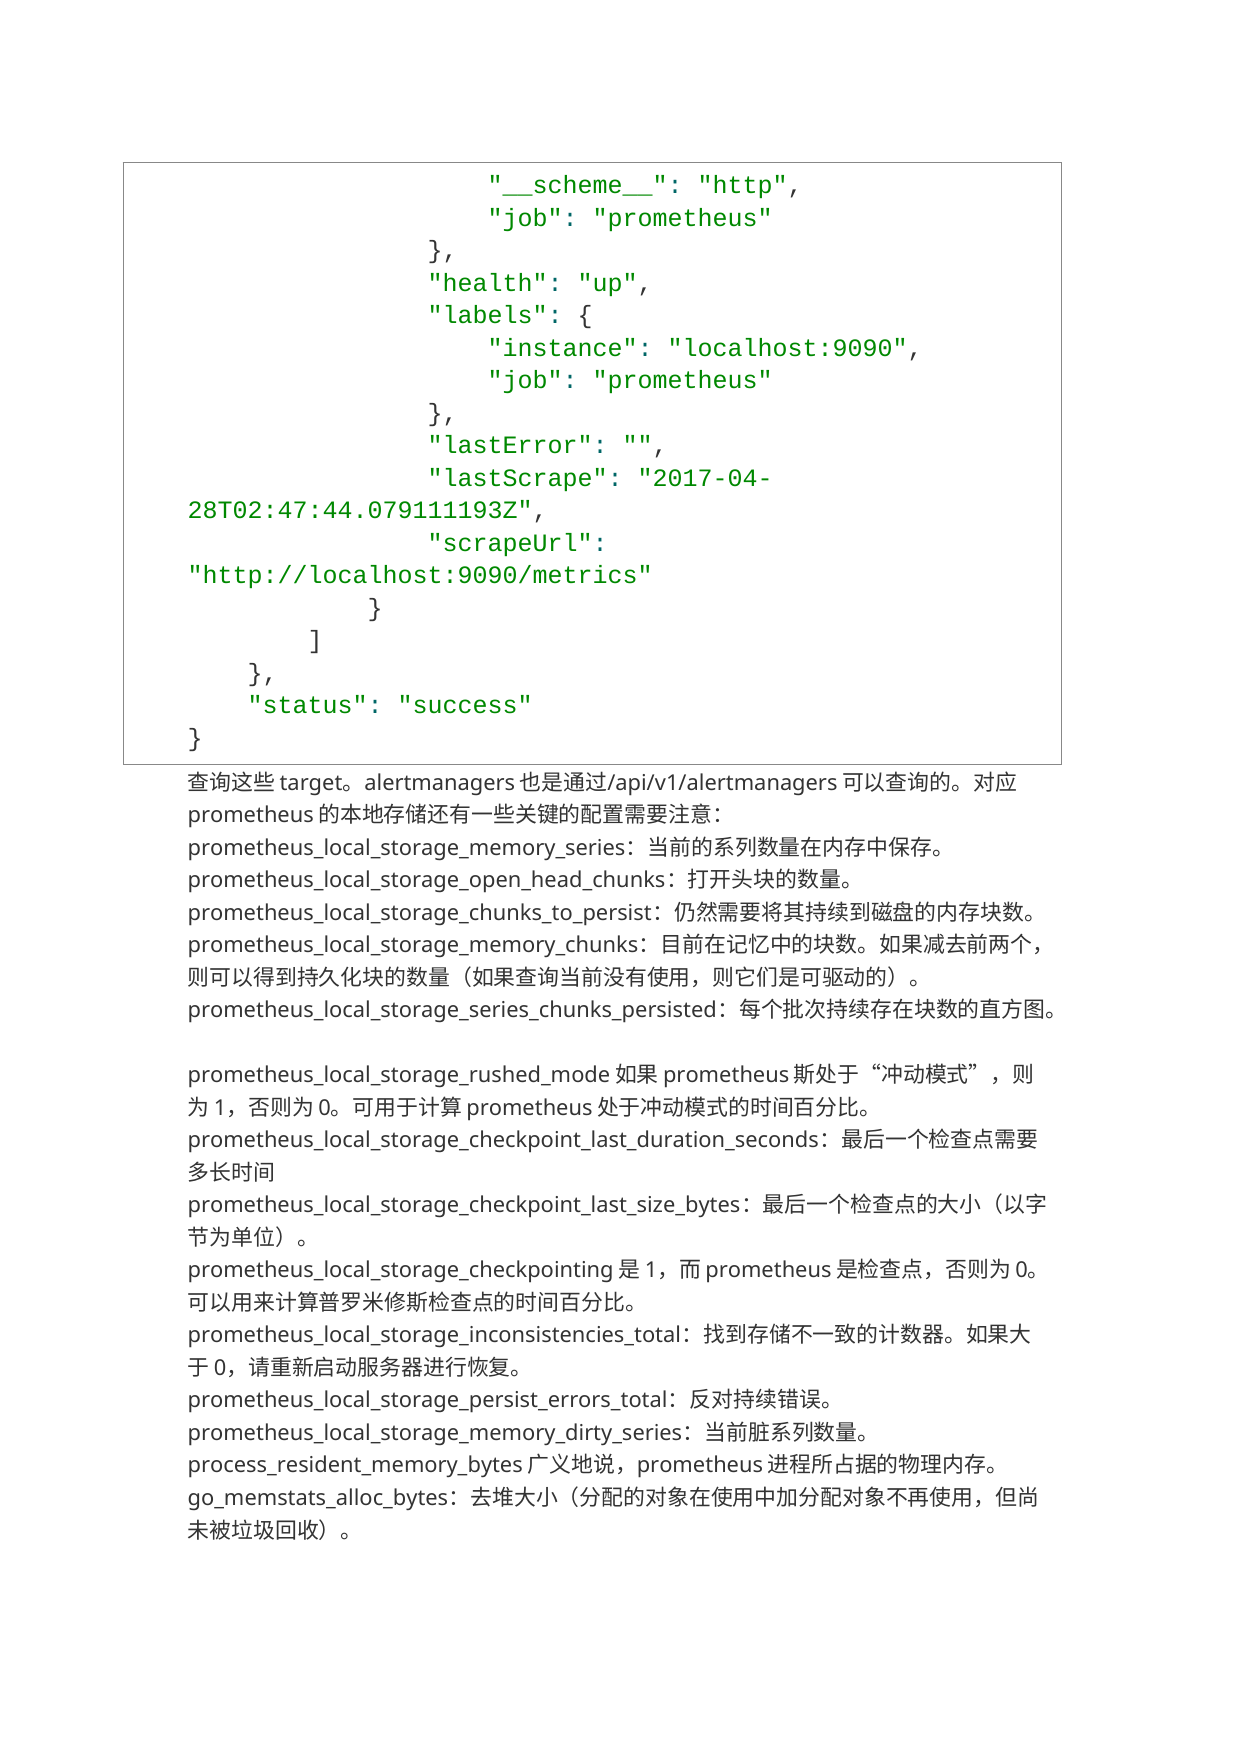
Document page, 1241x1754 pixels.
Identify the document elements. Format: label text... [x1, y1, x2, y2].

text }, [187, 236, 1053, 268]
text "health": "up", [187, 268, 1053, 301]
text "__scheme__": "http", [124, 163, 1061, 203]
text } [187, 593, 1053, 626]
text }, [187, 398, 1053, 431]
text 查询这些target。alertmanagers也是通过/api/v1/alertmanagers可以查询的。对应prometheus的本地存储还有一些关键的配置需要注意： prometheus_local_storage_memory_series：当前的系列数量在内存中保存。 prometheus_local_storage_open_head_chunks：打开头块的数量。 prometheus_local_storage_chunks_to_persist：仍然需要将其持续到磁盘的内存块数。 prometheus_local_storage_memory_chunks：目前在记忆中的块数。如果减去前两个，则可以得到持久化块的数量（如果查询当前没有使用，则它们是可驱动的）。 prometheus_local_storage_series_chunks_persisted：每个批次持续存在块数的直方图。 prometheus_local_storage_rushed_mode如果prometheus斯处于“冲动模式”，则为1，否则为0。可用于计算prometheus处于冲动模式的时间百分比。 prometheus_local_storage_checkpoint_last_duration_seconds：最后一个检查点需要多长时间 prometheus_local_storage_checkpoint_last_size_bytes：最后一个检查点的大小（以字节为单位）。 prometheus_local_storage_checkpointing是1，而prometheus是检查点，否则为0。可以用来计算普罗米修斯检查点的时间百分比。 prometheus_local_storage_inconsistencies_total：找到存储不一致的计数器。如果大于0，请重新启动服务器进行恢复。 prometheus_local_storage_persist_errors_total：反对持续错误。 prometheus_local_storage_memory_dirty_series：当前脏系列数量。 process_resident_memory_bytes广义地说，prometheus进程所占据的物理内存。 go_memstats_alloc_bytes：去堆大小（分配的对象在使用中加分配对象不再使用，但尚未被垃圾回收）。 [187, 765, 1053, 1545]
text "instance": "localhost:9090", [187, 333, 1053, 366]
text }, [187, 658, 1053, 691]
text "lastError": "", [187, 431, 1053, 463]
text "scrapeUrl": "http://localhost:9090/metrics" [187, 528, 1053, 593]
text "labels": { [187, 301, 1053, 333]
text "job": "prometheus" [187, 203, 1053, 236]
text } [124, 714, 1061, 764]
text "job": "prometheus" [187, 366, 1053, 398]
text "status": "success" [187, 691, 1053, 714]
text ] [187, 626, 1053, 658]
text "lastScrape": "2017-04-28T02:47:44.079111193Z", [187, 463, 1053, 528]
